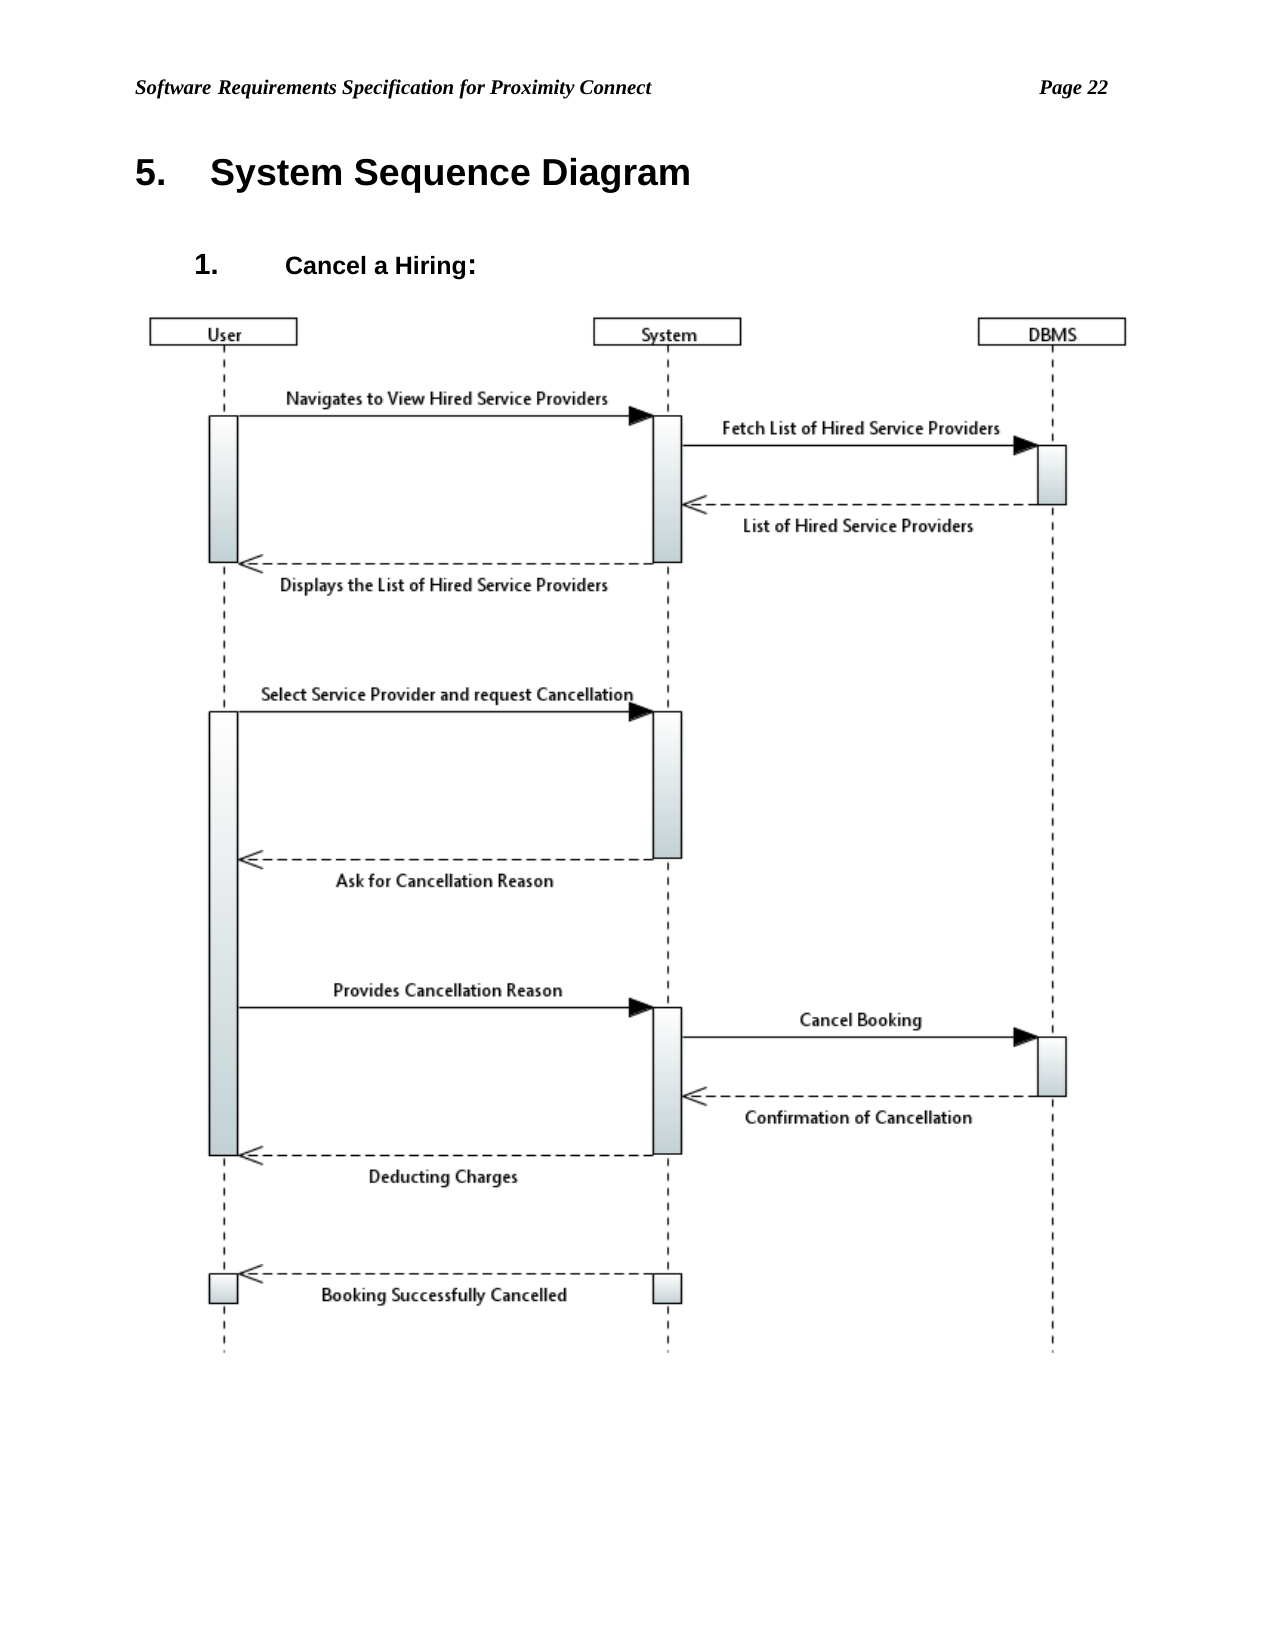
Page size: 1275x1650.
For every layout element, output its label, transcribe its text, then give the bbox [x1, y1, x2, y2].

subtitle System Sequence Diagram [135, 150, 1140, 193]
picture [135, 303, 1140, 1368]
list Cancel a Hiring: [194, 247, 1140, 280]
